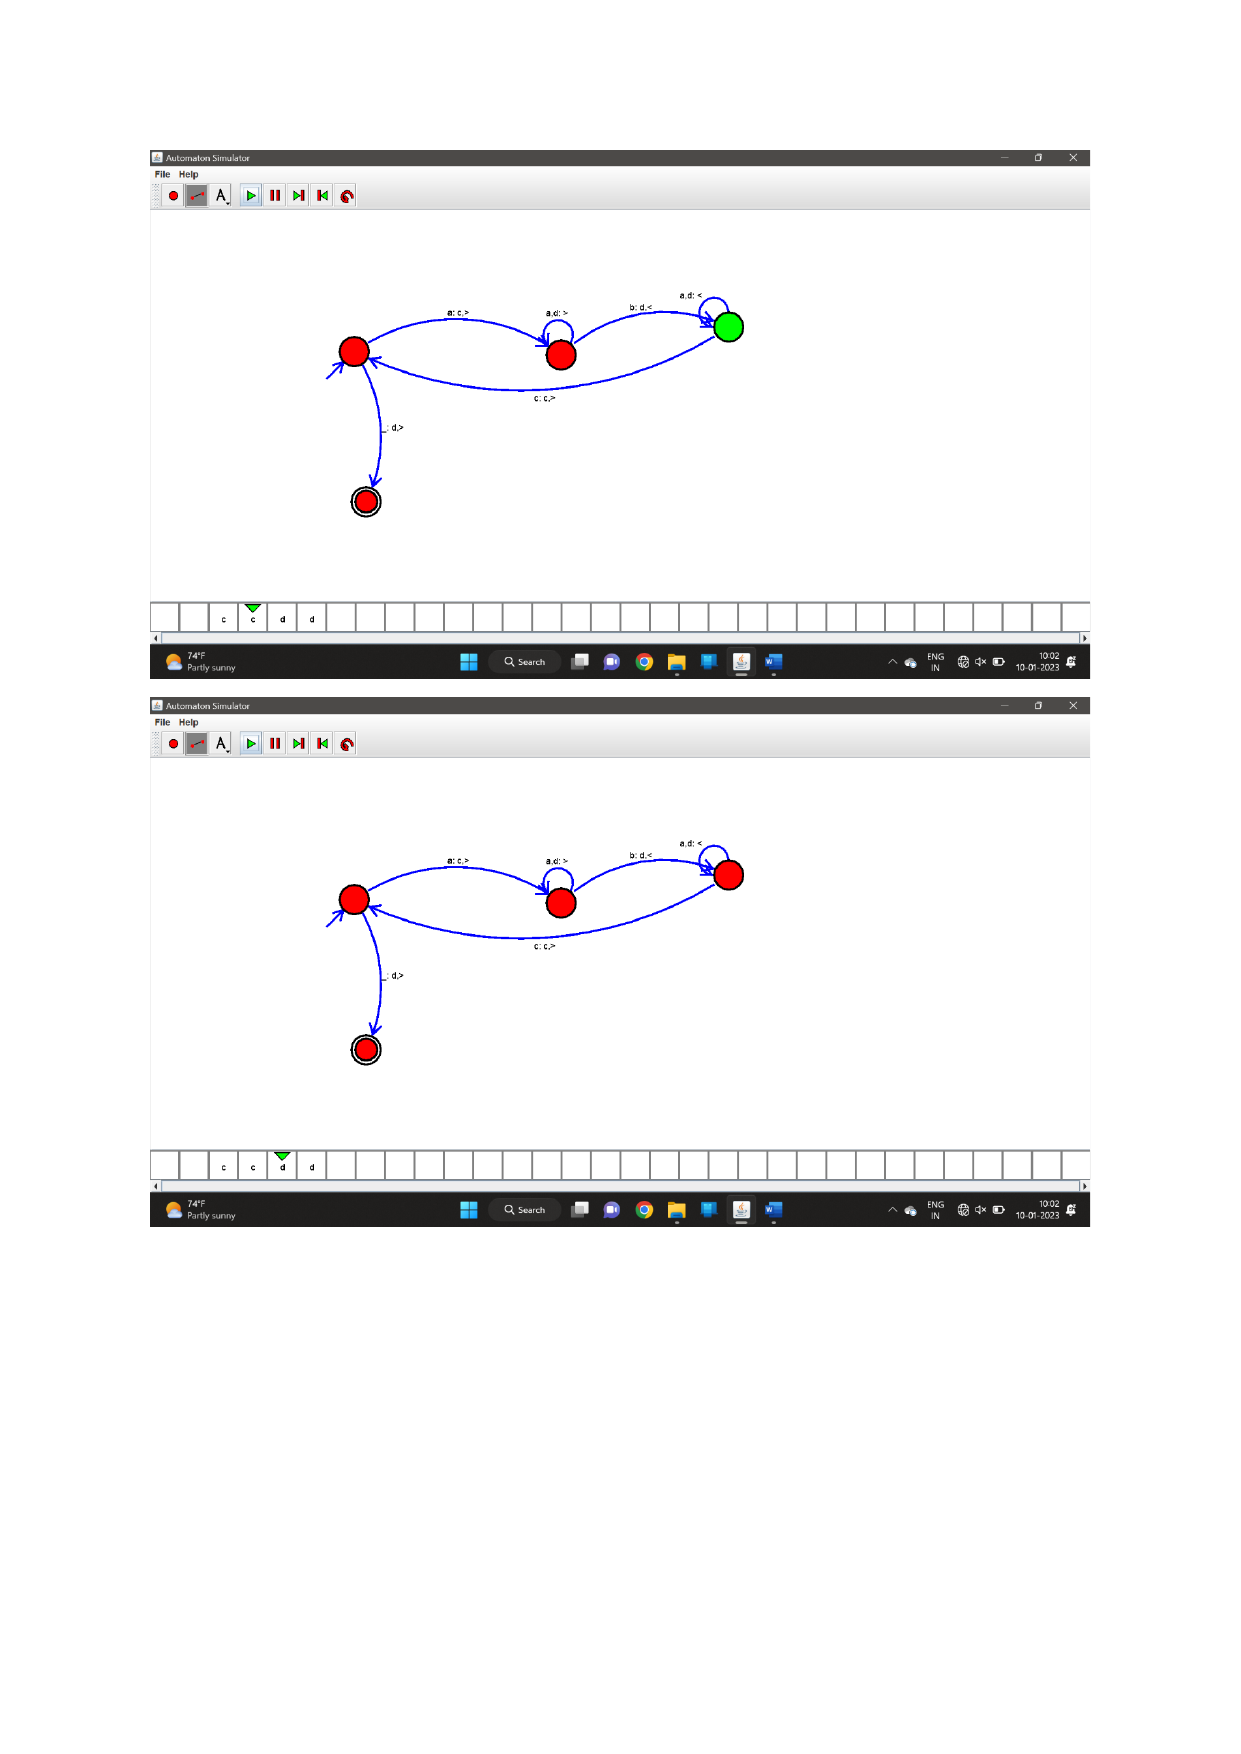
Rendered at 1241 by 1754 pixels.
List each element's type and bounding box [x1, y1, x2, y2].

picture [150, 697, 1091, 1227]
picture [150, 150, 1091, 679]
